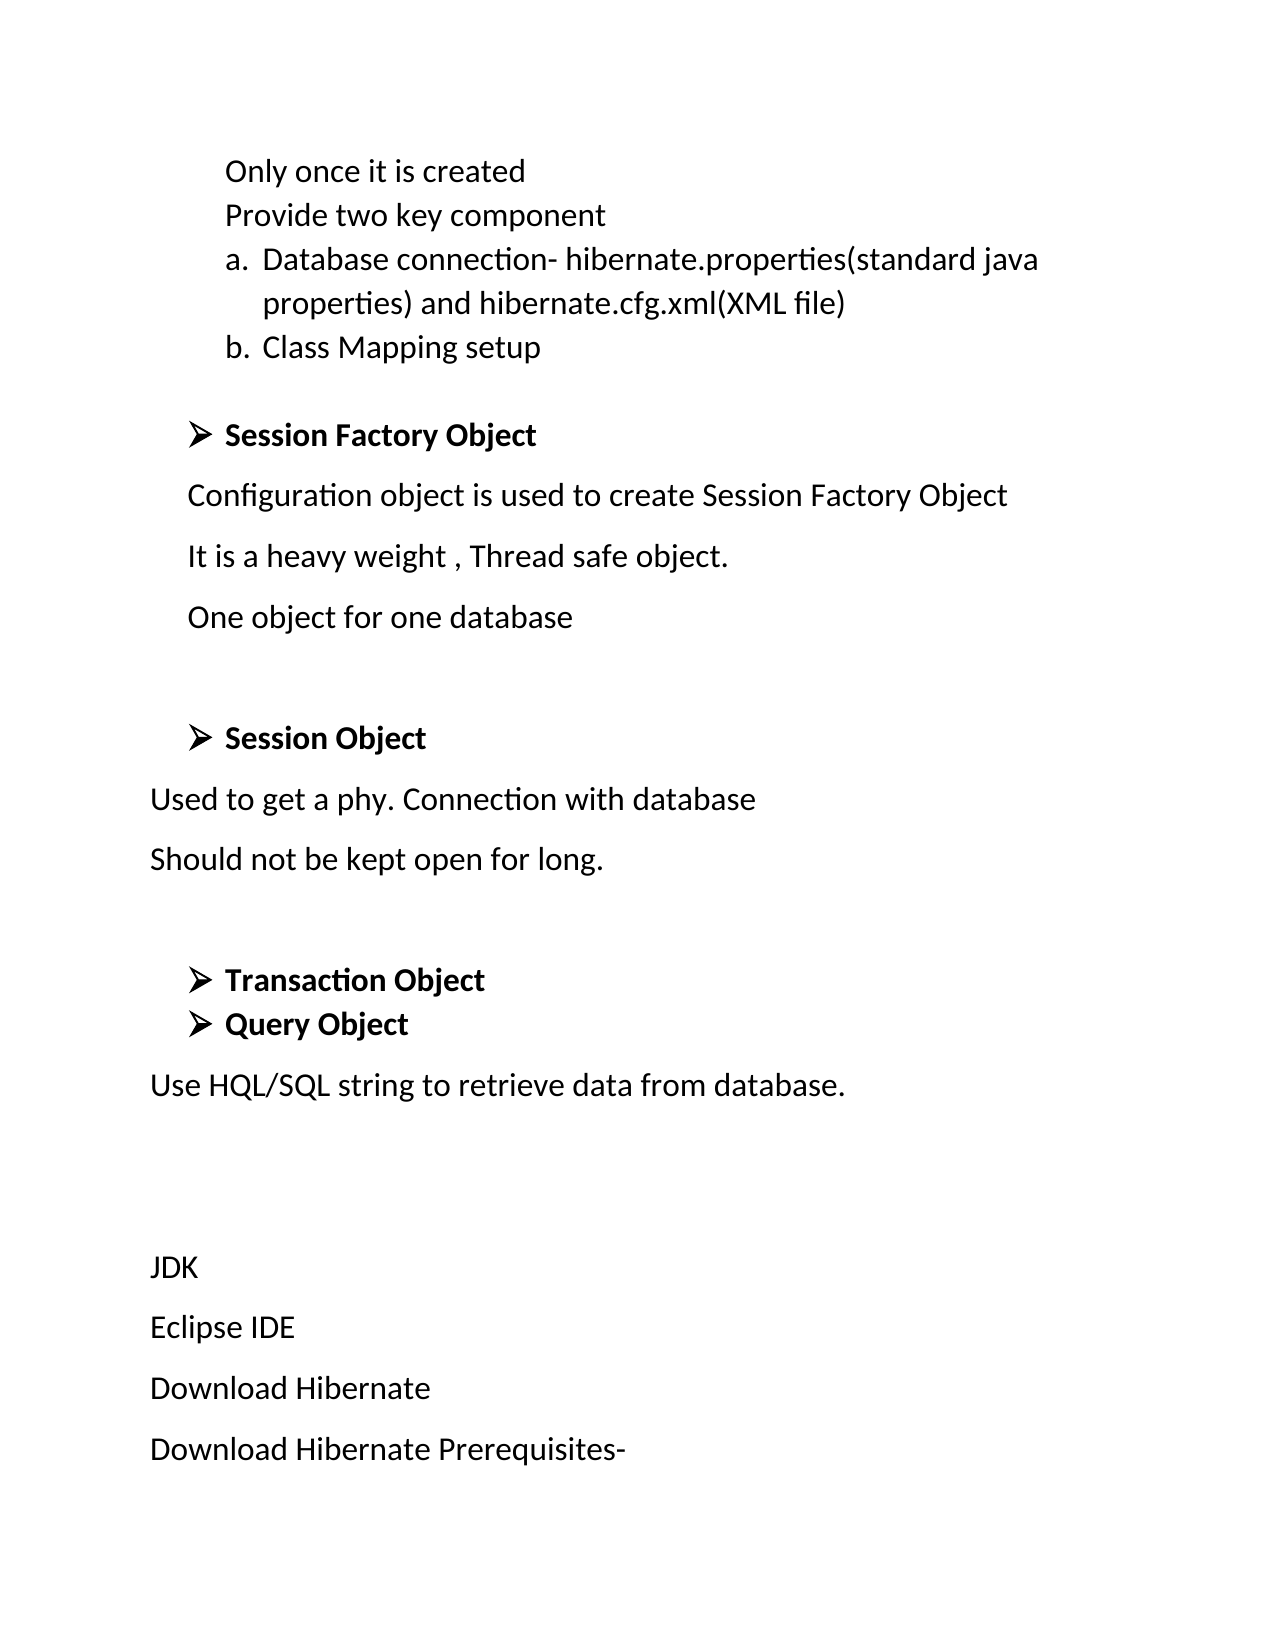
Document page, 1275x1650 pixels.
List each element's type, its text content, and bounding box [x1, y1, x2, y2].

text Should not be kept open for long. [150, 838, 1125, 879]
text Use HQL/SQL string to retrieve data from database. [150, 1064, 1125, 1105]
text Configuration object is used to create Session Factory Object [187, 474, 1125, 515]
list Session Factory Object [187, 414, 1125, 454]
list Transaction Object [187, 959, 1125, 1000]
text JDK [150, 1246, 1125, 1287]
list Class Mapping setup [225, 326, 1125, 367]
list Only once it is created [225, 150, 1125, 191]
text Used to get a phy. Connection with database [150, 777, 1125, 818]
list Database connection- hibernate.properties(standard java properties) and hibernate.cfg.xml(XML file) [225, 238, 1125, 323]
list Session Object [187, 717, 1125, 758]
text Eclipse IDE [150, 1306, 1125, 1347]
text One object for one database [187, 596, 1125, 636]
text Download Hibernate [150, 1367, 1125, 1408]
list Query Object [187, 1003, 1125, 1044]
text It is a heavy weight , Thread safe object. [187, 535, 1125, 576]
list Provide two key component [225, 194, 1125, 235]
text Download Hibernate Prerequisites- [150, 1428, 1125, 1468]
